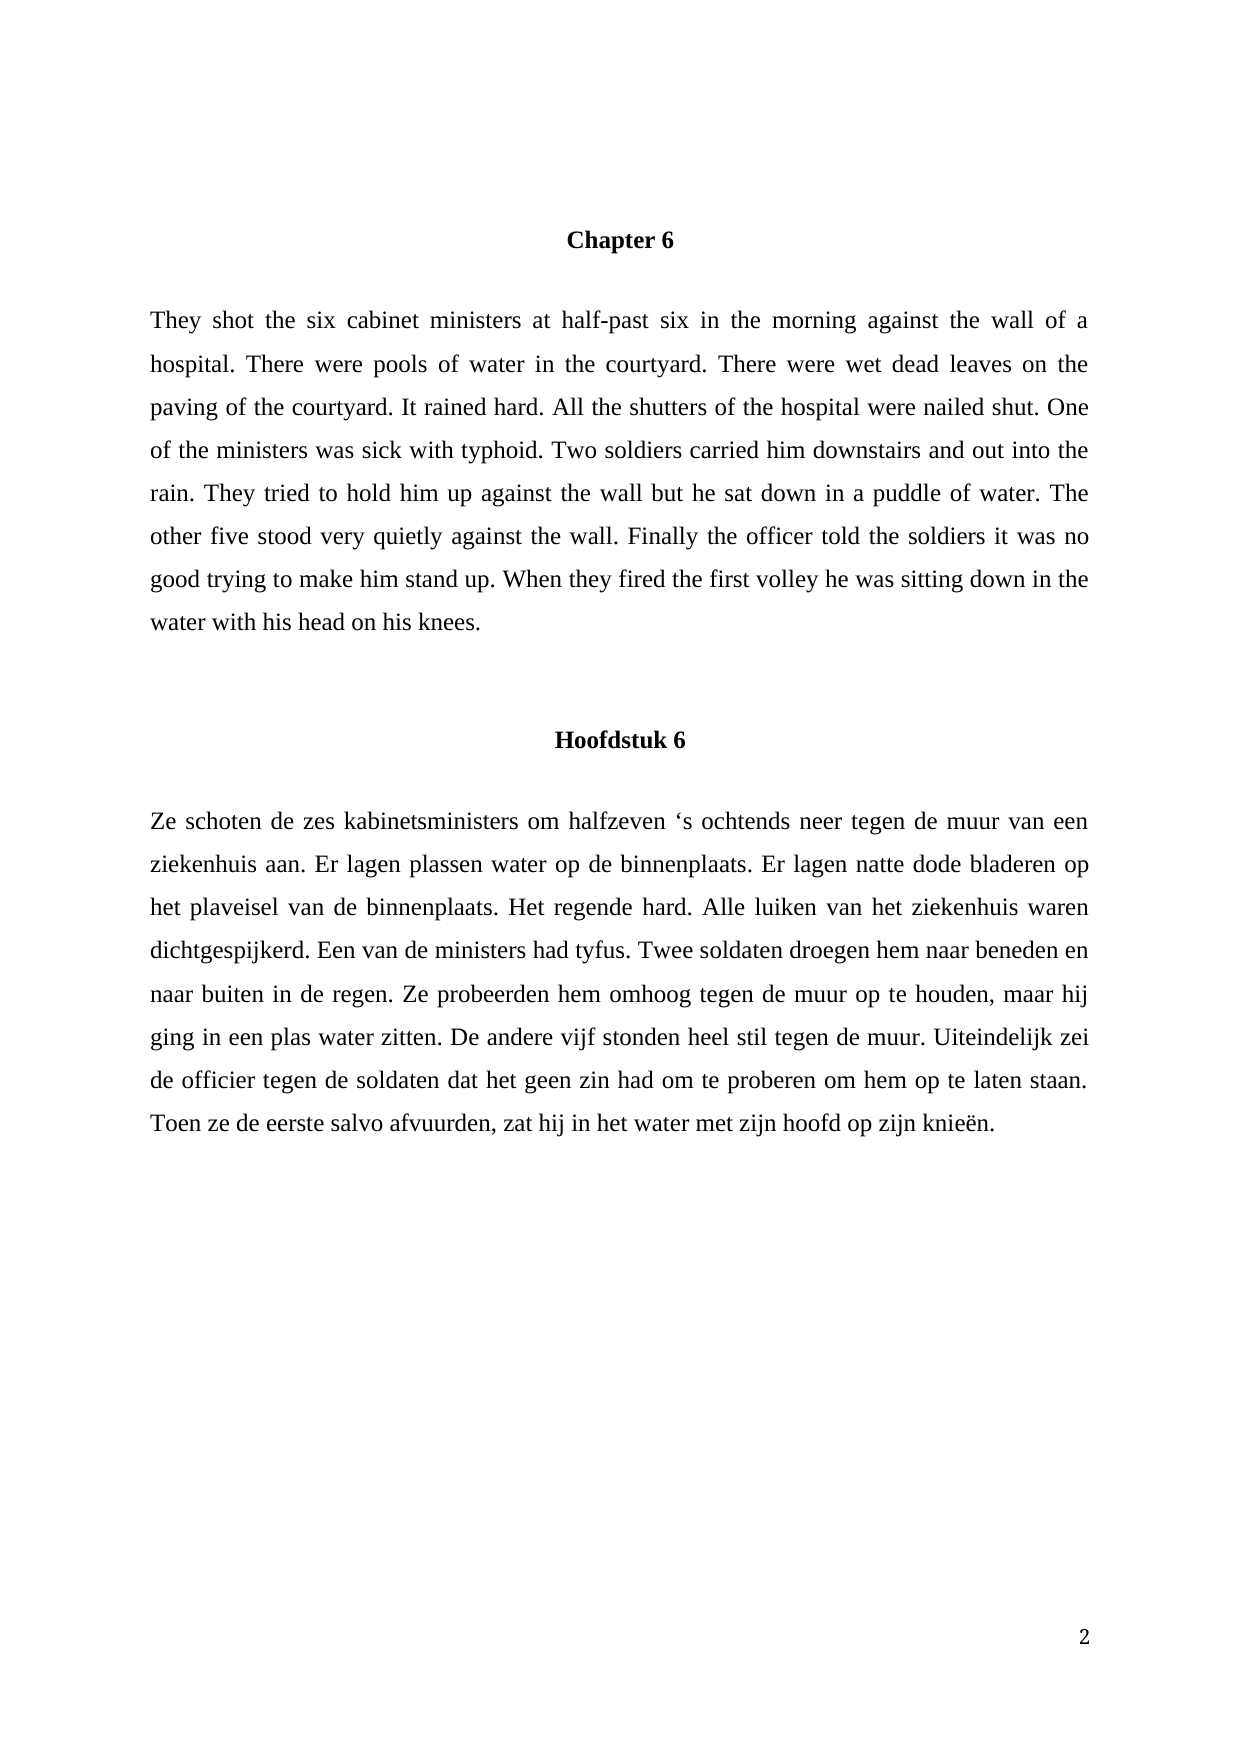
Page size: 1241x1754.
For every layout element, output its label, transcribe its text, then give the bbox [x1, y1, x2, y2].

subtitle Chapter 6 [150, 225, 1090, 254]
text They shot the six cabinet ministers at half-past six in the morning against the wall of a hospital. There were pools of water in the courtyard. There were wet dead leaves on the paving of the courtyard. It rained hard. All the shutters of the hospital were nailed shut. One of the ministers was sick with typhoid. Two soldiers carried him downstairs and out into the rain. They tried to hold him up against the wall but he sat down in a puddle of water. The other five stood very quietly against the wall. Finally the officer told the soldiers it was no good trying to make him stand up. When they fired the first volley he was sitting down in the water with his head on his knees. [150, 306, 1090, 636]
subtitle Hoofdstuk 6 [150, 726, 1090, 754]
text Ze schoten de zes kabinetsministers om halfzeven ‘s ochtends neer tegen de muur van een ziekenhuis aan. Er lagen plassen water op de binnenplaats. Er lagen natte dode bladeren op het plaveisel van de binnenplaats. Het regende hard. Alle luiken van het ziekenhuis waren dichtgespijkerd. Een van de ministers had tyfus. Twee soldaten droegen hem naar beneden en naar buiten in de regen. Ze probeerden hem omhoog tegen de muur op te houden, maar hij ging in een plas water zitten. De andere vijf stonden heel stil tegen de muur. Uiteindelijk zei de officier tegen de soldaten dat het geen zin had om te proberen om hem op te laten staan. Toen ze de eerste salvo afvuurden, zat hij in het water met zijn hoofd op zijn knieën. [150, 806, 1090, 1137]
